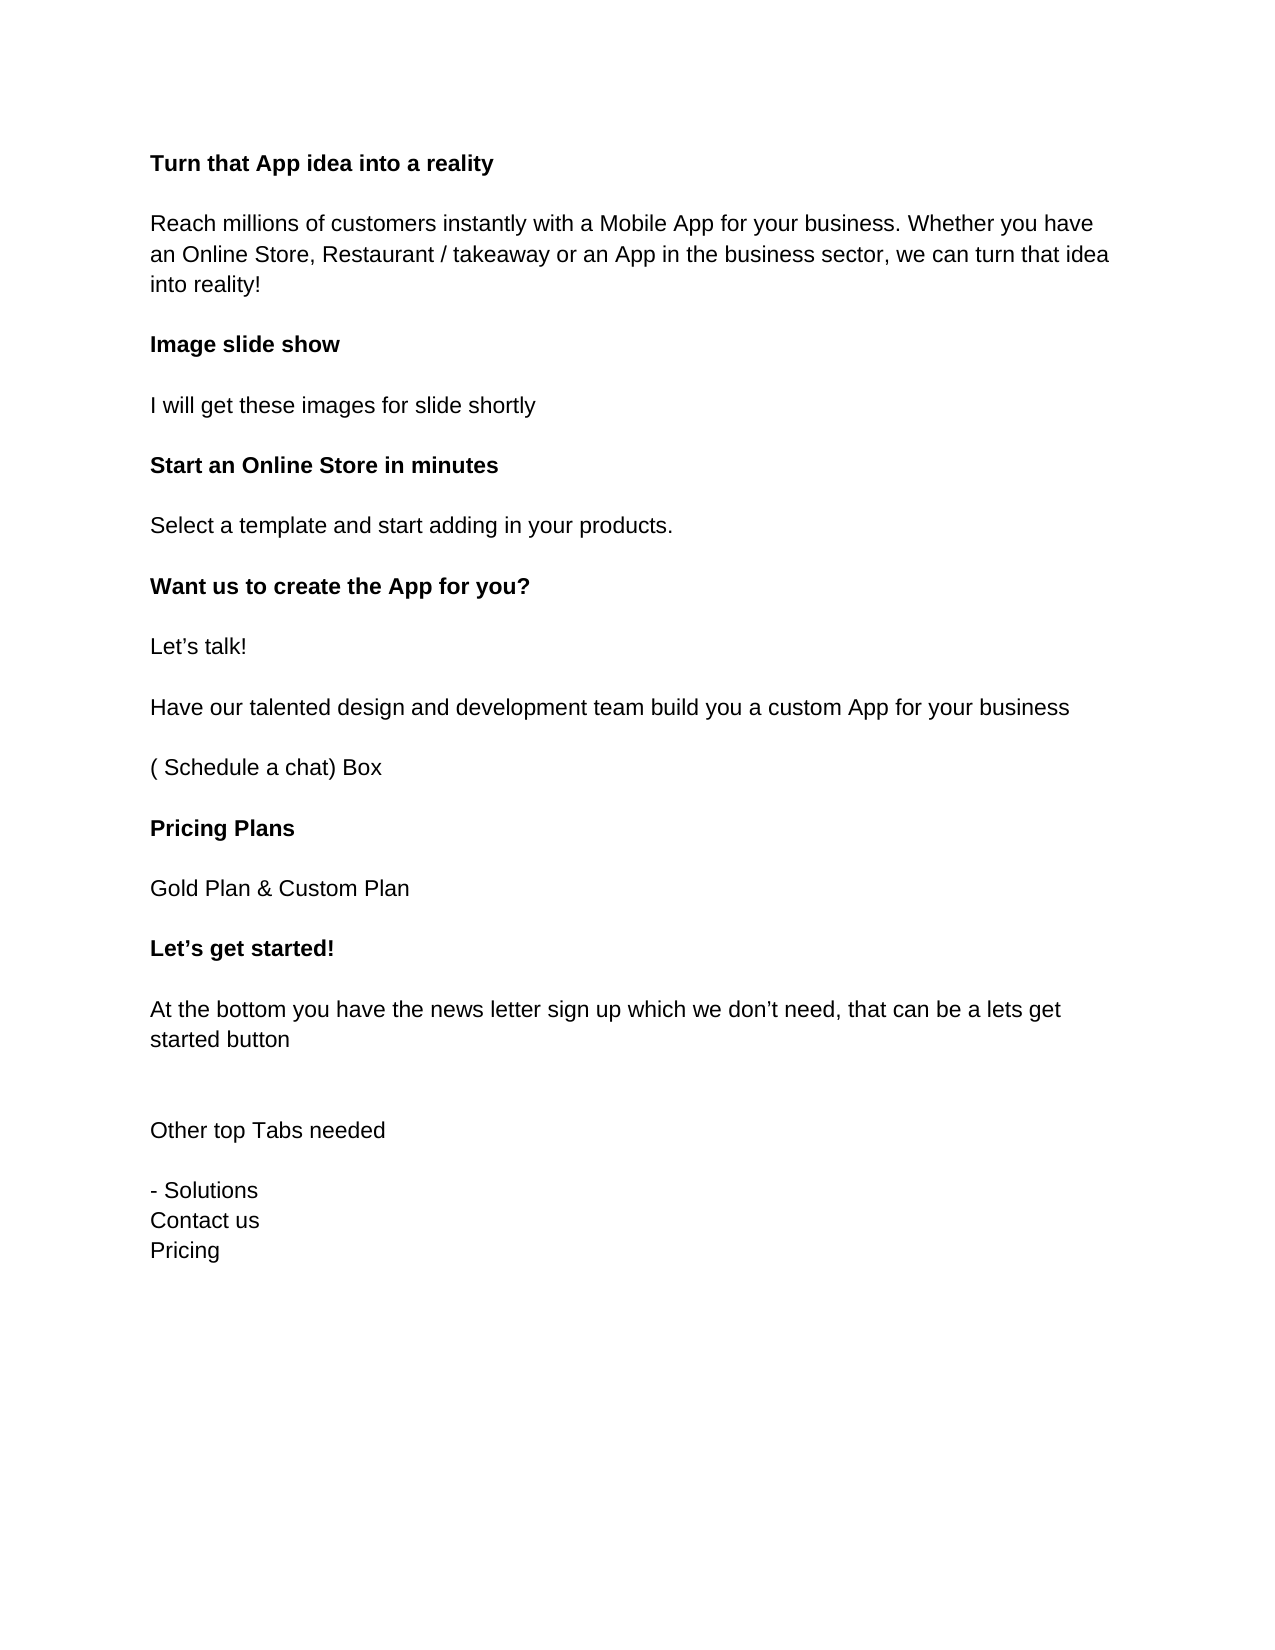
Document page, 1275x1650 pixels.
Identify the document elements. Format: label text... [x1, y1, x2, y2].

text Start an Online Store in minutes Select a template and start adding in your products. [150, 452, 1125, 539]
text Gold Plan & Custom Plan Let’s get started! At the bottom you have the news letter sign up which we don’t need, that can be a lets get started button [150, 875, 1125, 1052]
text Let’s talk! Have our talented design and development team build you a custom App for your business ( Schedule a chat) Box Pricing Plans [150, 633, 1125, 841]
text Want us to create the App for you? [150, 573, 1125, 599]
text I will get these images for slide shortly [150, 392, 1125, 418]
text Pricing [150, 1237, 1125, 1264]
text Image slide show [150, 331, 1125, 358]
text Contact us [150, 1207, 1125, 1234]
text Other top Tabs needed - Solutions [150, 1056, 1125, 1203]
text Turn that App idea into a reality [150, 150, 1125, 176]
text Reach millions of customers instantly with a Mobile App for your business. Whether you have an Online Store, Restaurant / takeaway or an App in the business sector, we can turn that idea into reality! [150, 210, 1125, 297]
